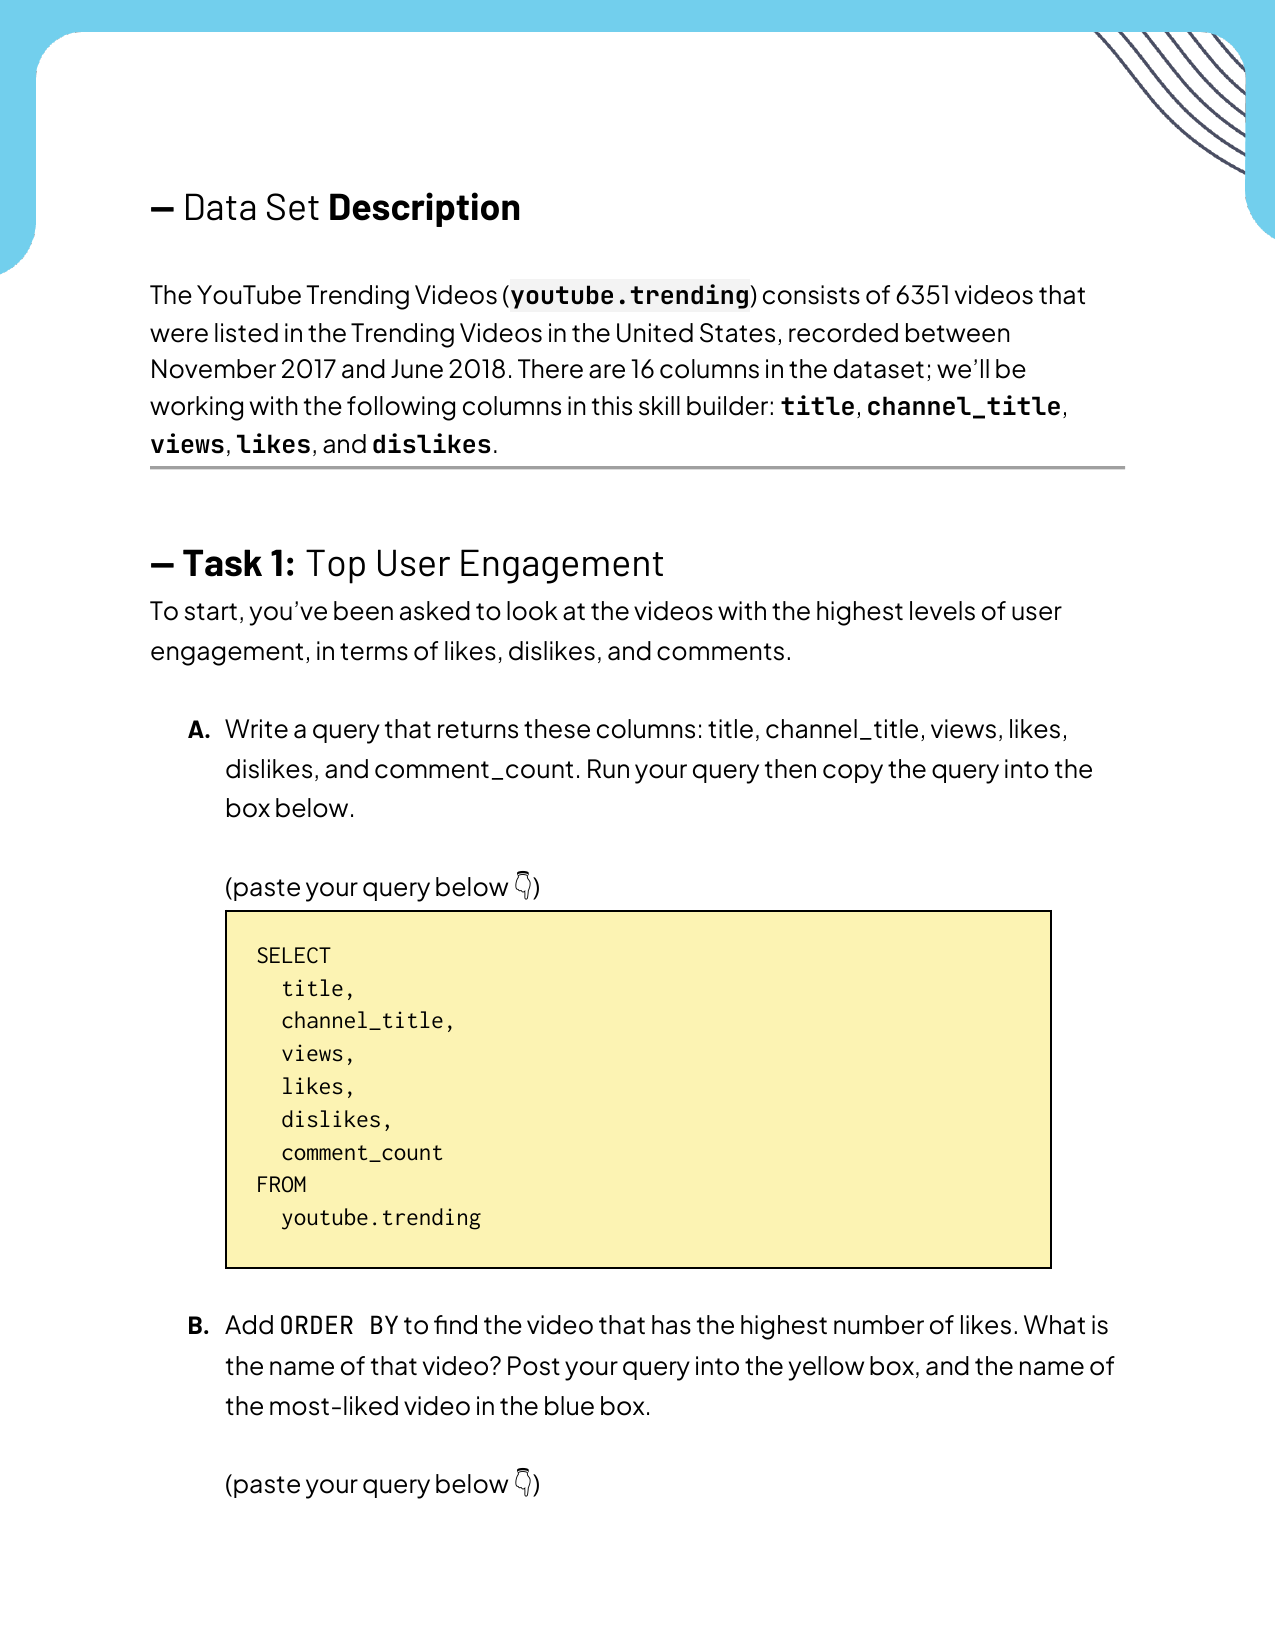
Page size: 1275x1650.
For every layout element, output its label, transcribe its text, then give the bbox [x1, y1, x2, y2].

text To start, you’ve been asked to look at the videos with the highest levels of user engagement, in terms of likes, dislikes, and comments. [150, 595, 1125, 666]
text (paste your query below 👇) [225, 1468, 1125, 1499]
text — Task 1: Top User Engagement [150, 538, 1125, 583]
text The YouTube Trending Videos (youtube.trending) consists of 6351 videos that were listed in the Trending Videos in the United States, recorded between November 2017 and June 2018. There are 16 columns in the dataset; we’ll be working with the following columns in this skill builder: title, channel_title, views, likes, and dislikes. [150, 278, 1125, 461]
list Write a query that returns these columns: title, channel_title, views, likes, dislikes, and comment_count. Run your query then copy the query into the box below. [187, 713, 1125, 823]
text (paste your query below 👇) [225, 831, 1125, 902]
text — Data Set Description [150, 183, 1125, 228]
picture [0, 0, 1275, 283]
list Add ORDER BY to find the video that has the highest number of likes. What is the name of that video? Post your query into the yellow box, and the name of the most-liked video in the blue box. [187, 1308, 1125, 1421]
table_header SELECT title, channel_title, views, likes, dislikes, comment_count FROM youtube.trending [227, 912, 1050, 1267]
